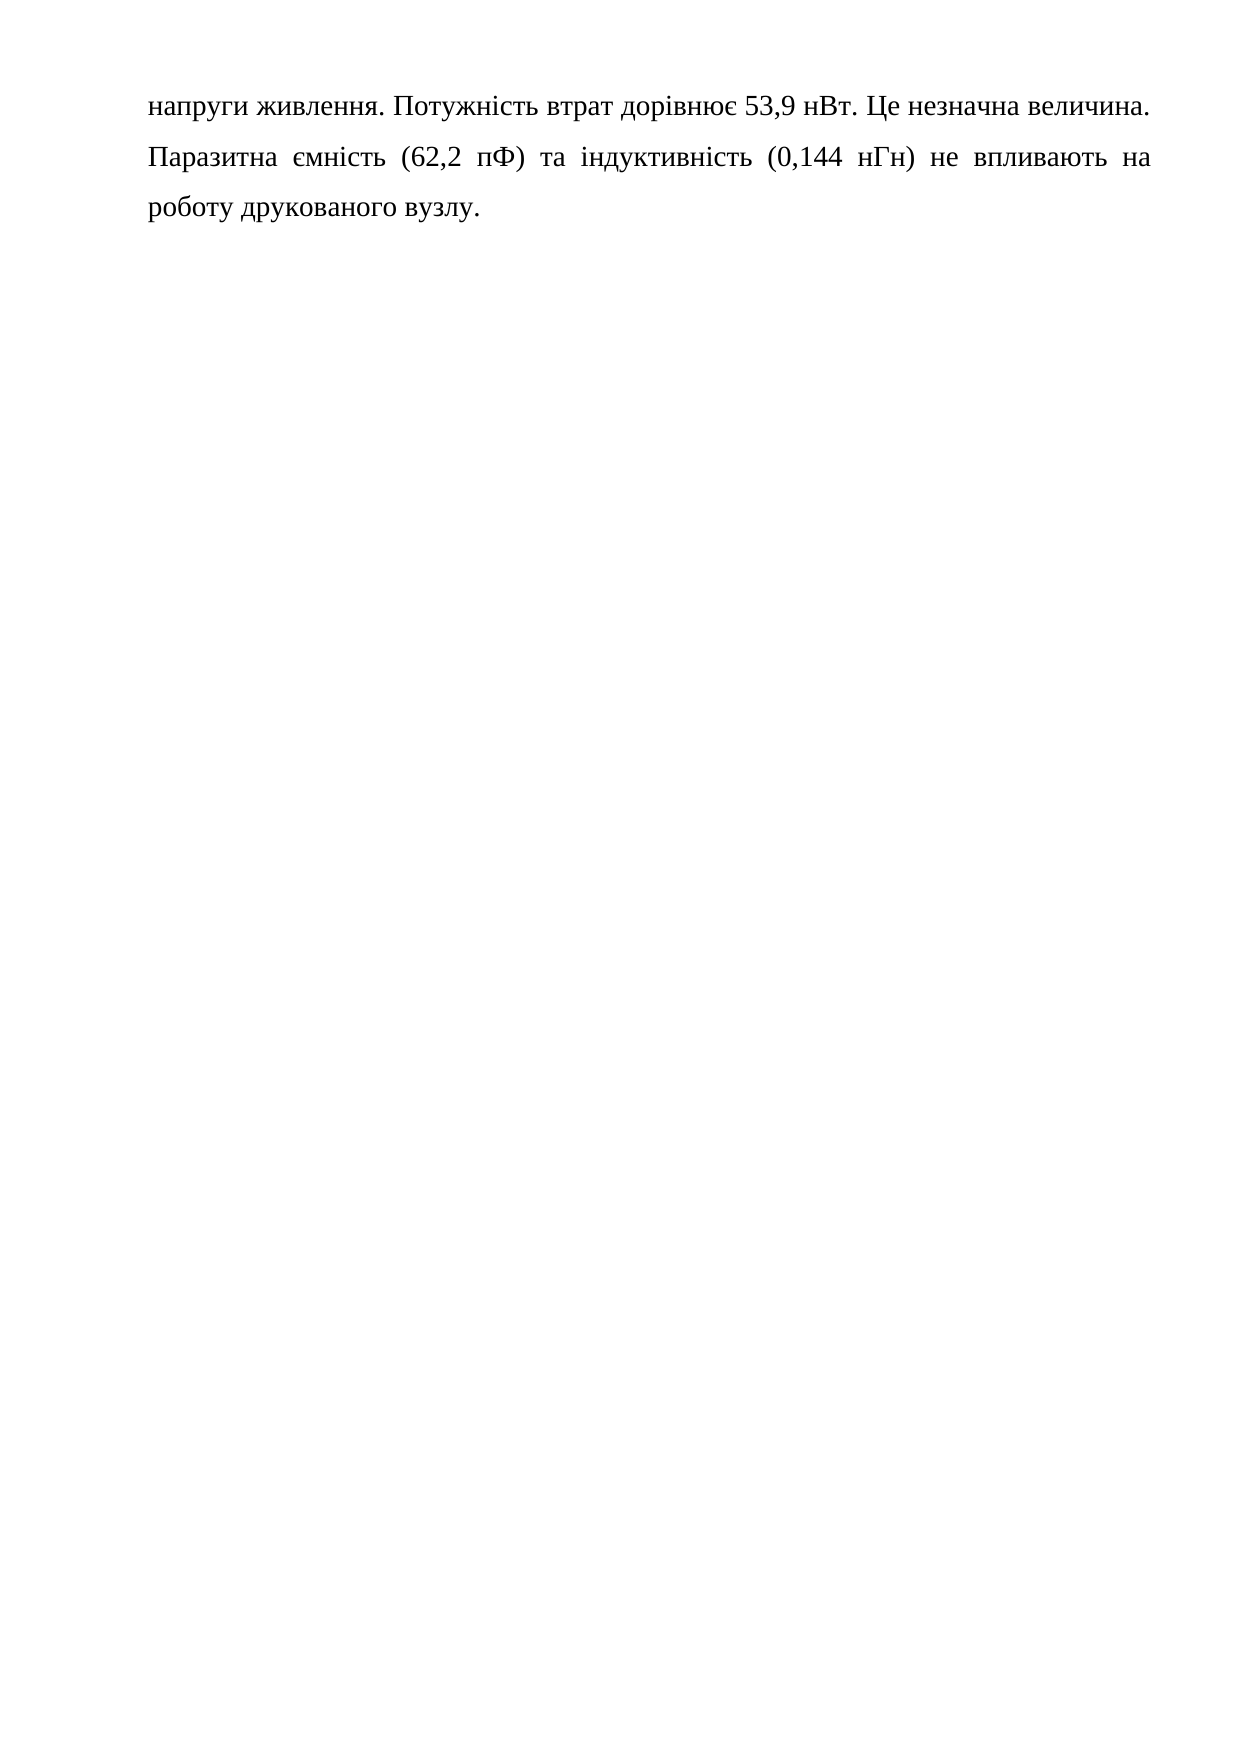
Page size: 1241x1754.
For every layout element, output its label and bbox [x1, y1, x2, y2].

text [148, 88, 1152, 223]
